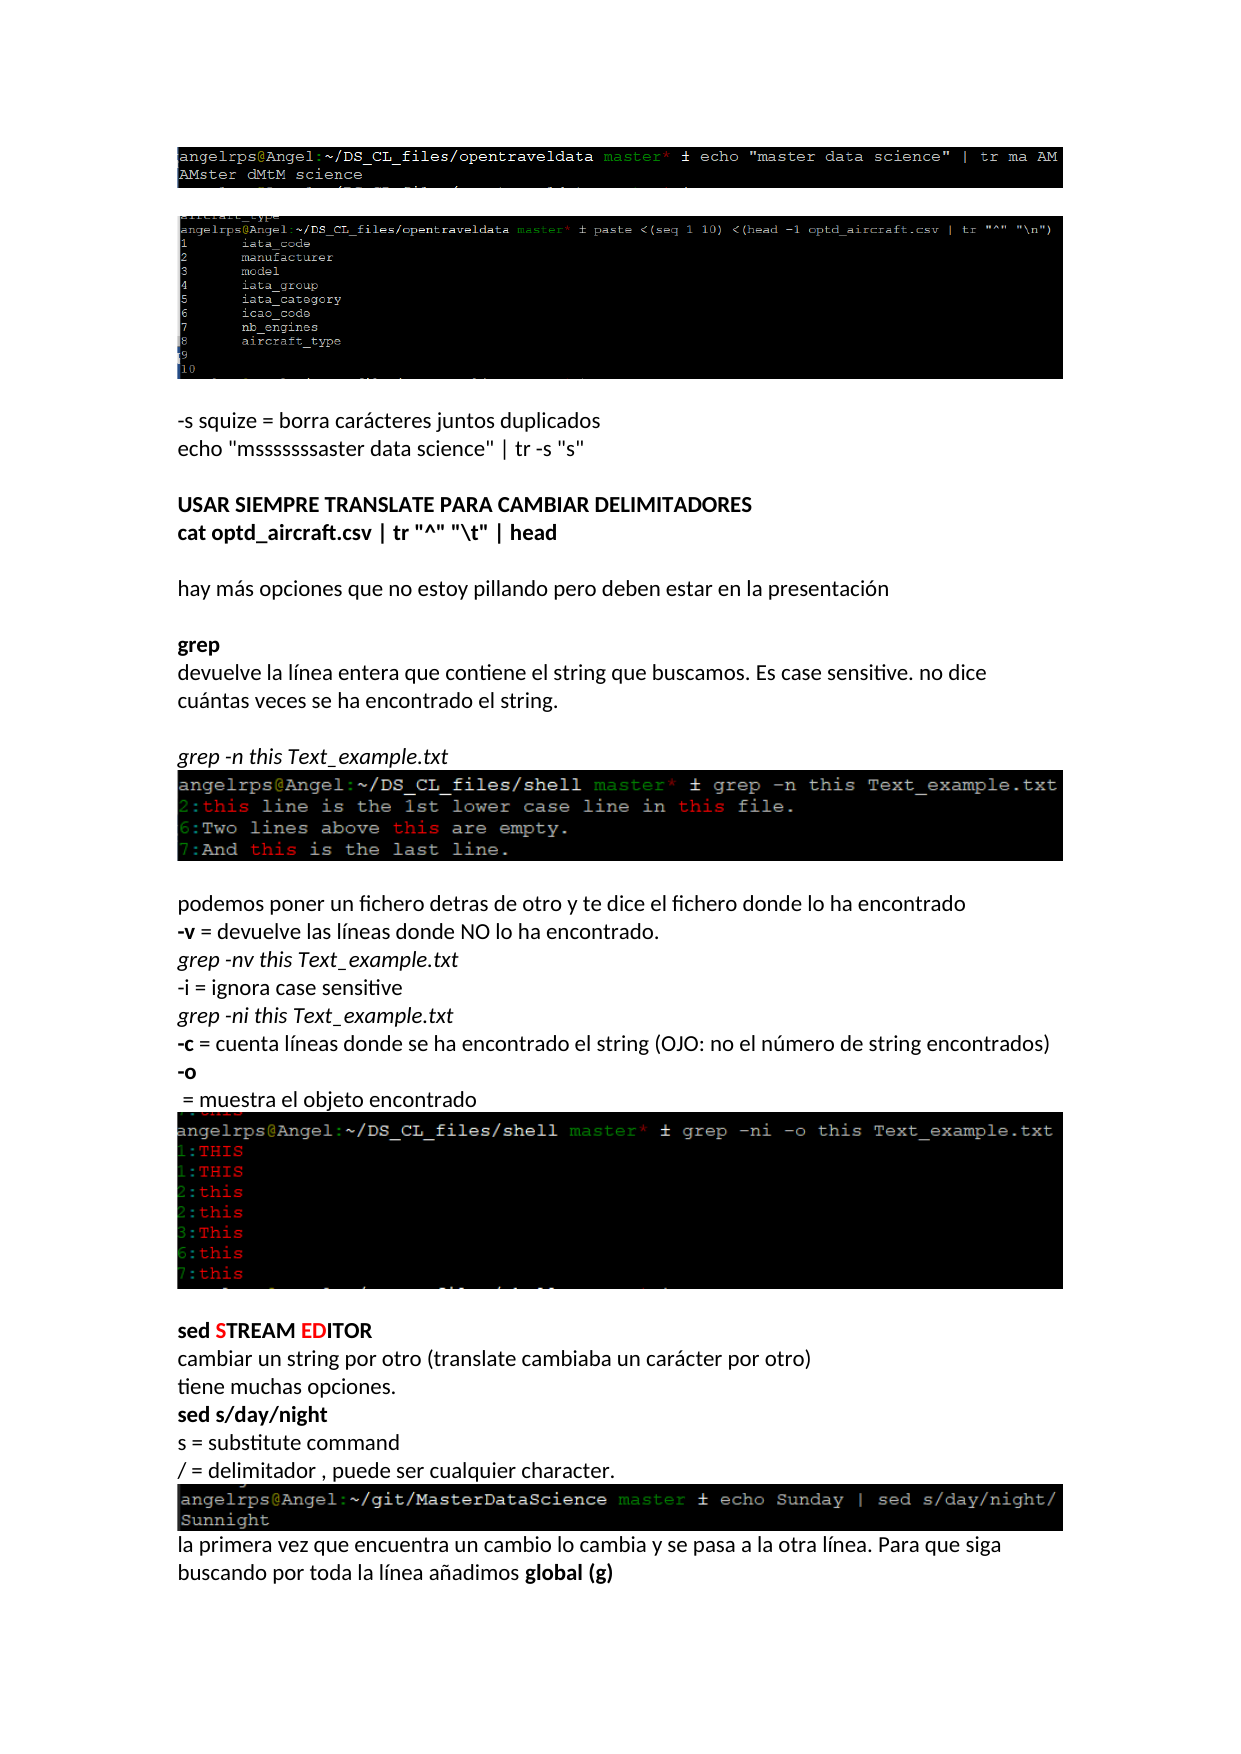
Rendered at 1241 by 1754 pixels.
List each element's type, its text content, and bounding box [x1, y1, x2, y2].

picture [177, 770, 1063, 861]
picture [177, 1112, 1063, 1289]
text -v = devuelve las líneas donde NO lo ha encontrado. [177, 917, 1063, 945]
text grep -n this Text_example.txt [177, 742, 1063, 770]
text echo "msssssssaster data science" | tr -s "s" [177, 434, 1063, 462]
text grep -ni this Text_example.txt [177, 1001, 1063, 1029]
text grep [177, 630, 1063, 658]
text hay más opciones que no estoy pillando pero deben estar en la presentación [177, 574, 1063, 602]
text USAR SIEMPRE TRANSLATE PARA CAMBIAR DELIMITADORES [177, 490, 1063, 518]
text podemos poner un fichero detras de otro y te dice el fichero donde lo ha encontrado [177, 889, 1063, 917]
text = muestra el objeto encontrado [177, 1085, 1063, 1112]
text devuelve la línea entera que contiene el string que buscamos. Es case sensitive. no dice cuántas veces se ha encontrado el string. [177, 658, 1063, 714]
text sed s/day/night [177, 1400, 1063, 1428]
text cat optd_aircraft.csv | tr "^" "\t" | head [177, 518, 1063, 546]
text -s squize = borra carácteres juntos duplicados [177, 406, 1063, 434]
text grep -nv this Text_example.txt [177, 945, 1063, 973]
text -c = cuenta líneas donde se ha encontrado el string (OJO: no el número de string encontrados) [177, 1029, 1063, 1057]
text -o [177, 1057, 1063, 1085]
text la primera vez que encuentra un cambio lo cambia y se pasa a la otra línea. Para que siga buscando por toda la línea añadimos global (g) [177, 1531, 1063, 1587]
text tiene muchas opciones. [177, 1372, 1063, 1400]
text -i = ignora case sensitive [177, 973, 1063, 1001]
picture [177, 216, 1063, 379]
text sed STREAM EDITOR [177, 1316, 1063, 1344]
text s = substitute command [177, 1428, 1063, 1456]
picture [177, 1484, 1063, 1531]
picture [177, 147, 1063, 188]
text / = delimitador , puede ser cualquier character. [177, 1456, 1063, 1484]
text cambiar un string por otro (translate cambiaba un carácter por otro) [177, 1344, 1063, 1372]
